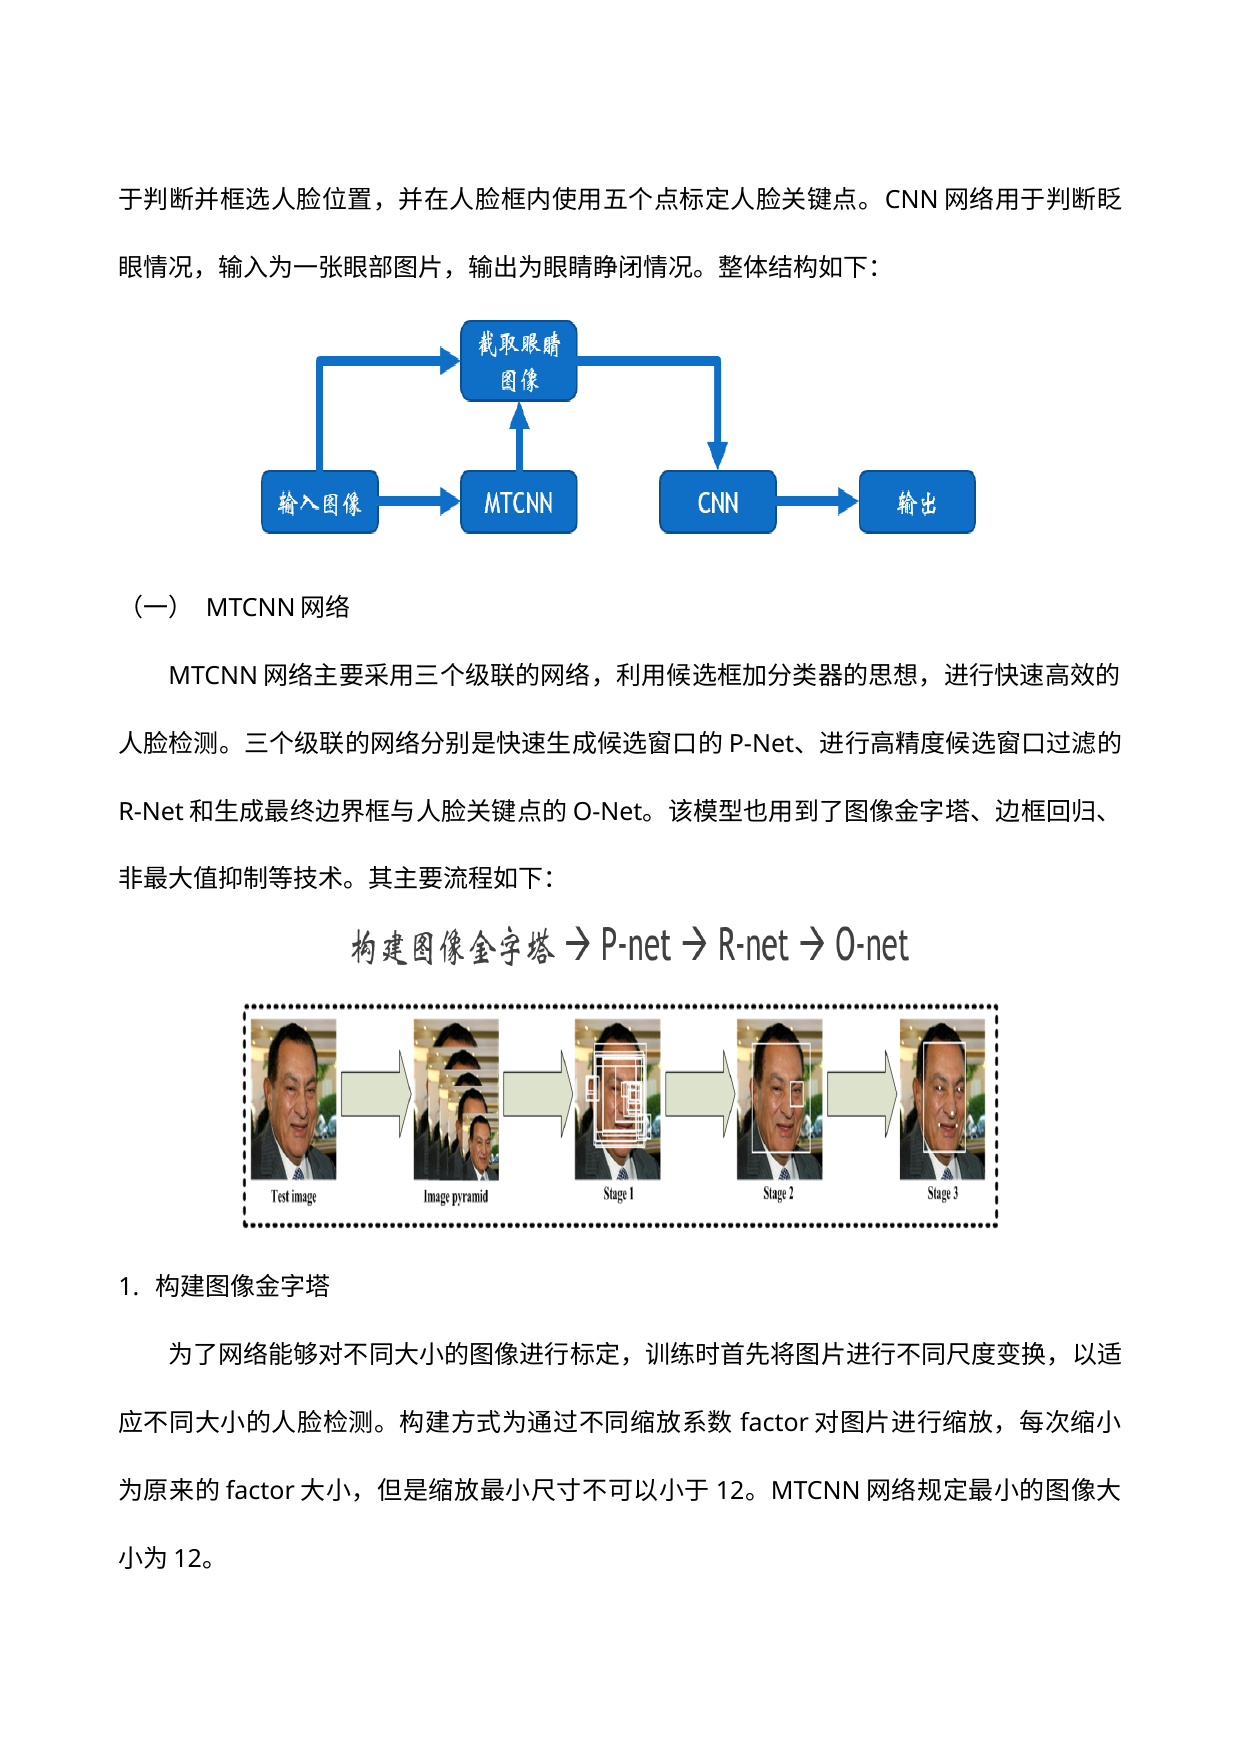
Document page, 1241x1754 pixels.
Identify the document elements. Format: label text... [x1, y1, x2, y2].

list 构建图像金字塔 [118, 1251, 1122, 1318]
text MTCNN网络主要采用三个级联的网络，利用候选框加分类器的思想，进行快速高效的人脸检测。三个级联的网络分别是快速生成候选窗口的P-Net、进行高精度候选窗口过滤的R-Net和生成最终边界框与人脸关键点的O-Net。该模型也用到了图像金字塔、边框回归、非最大值抑制等技术。其主要流程如下： [118, 639, 1122, 911]
list MTCNN网络 [118, 571, 1122, 639]
picture [232, 911, 1008, 1237]
text 为了网络能够对不同大小的图像进行标定，训练时首先将图片进行不同尺度变换，以适应不同大小的人脸检测。构建方式为通过不同缩放系数factor对图片进行缩放，每次缩小为原来的factor大小，但是缩放最小尺寸不可以小于12。MTCNN网络规定最小的图像大小为12。 [118, 1318, 1122, 1590]
picture [254, 299, 986, 557]
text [118, 164, 1122, 300]
